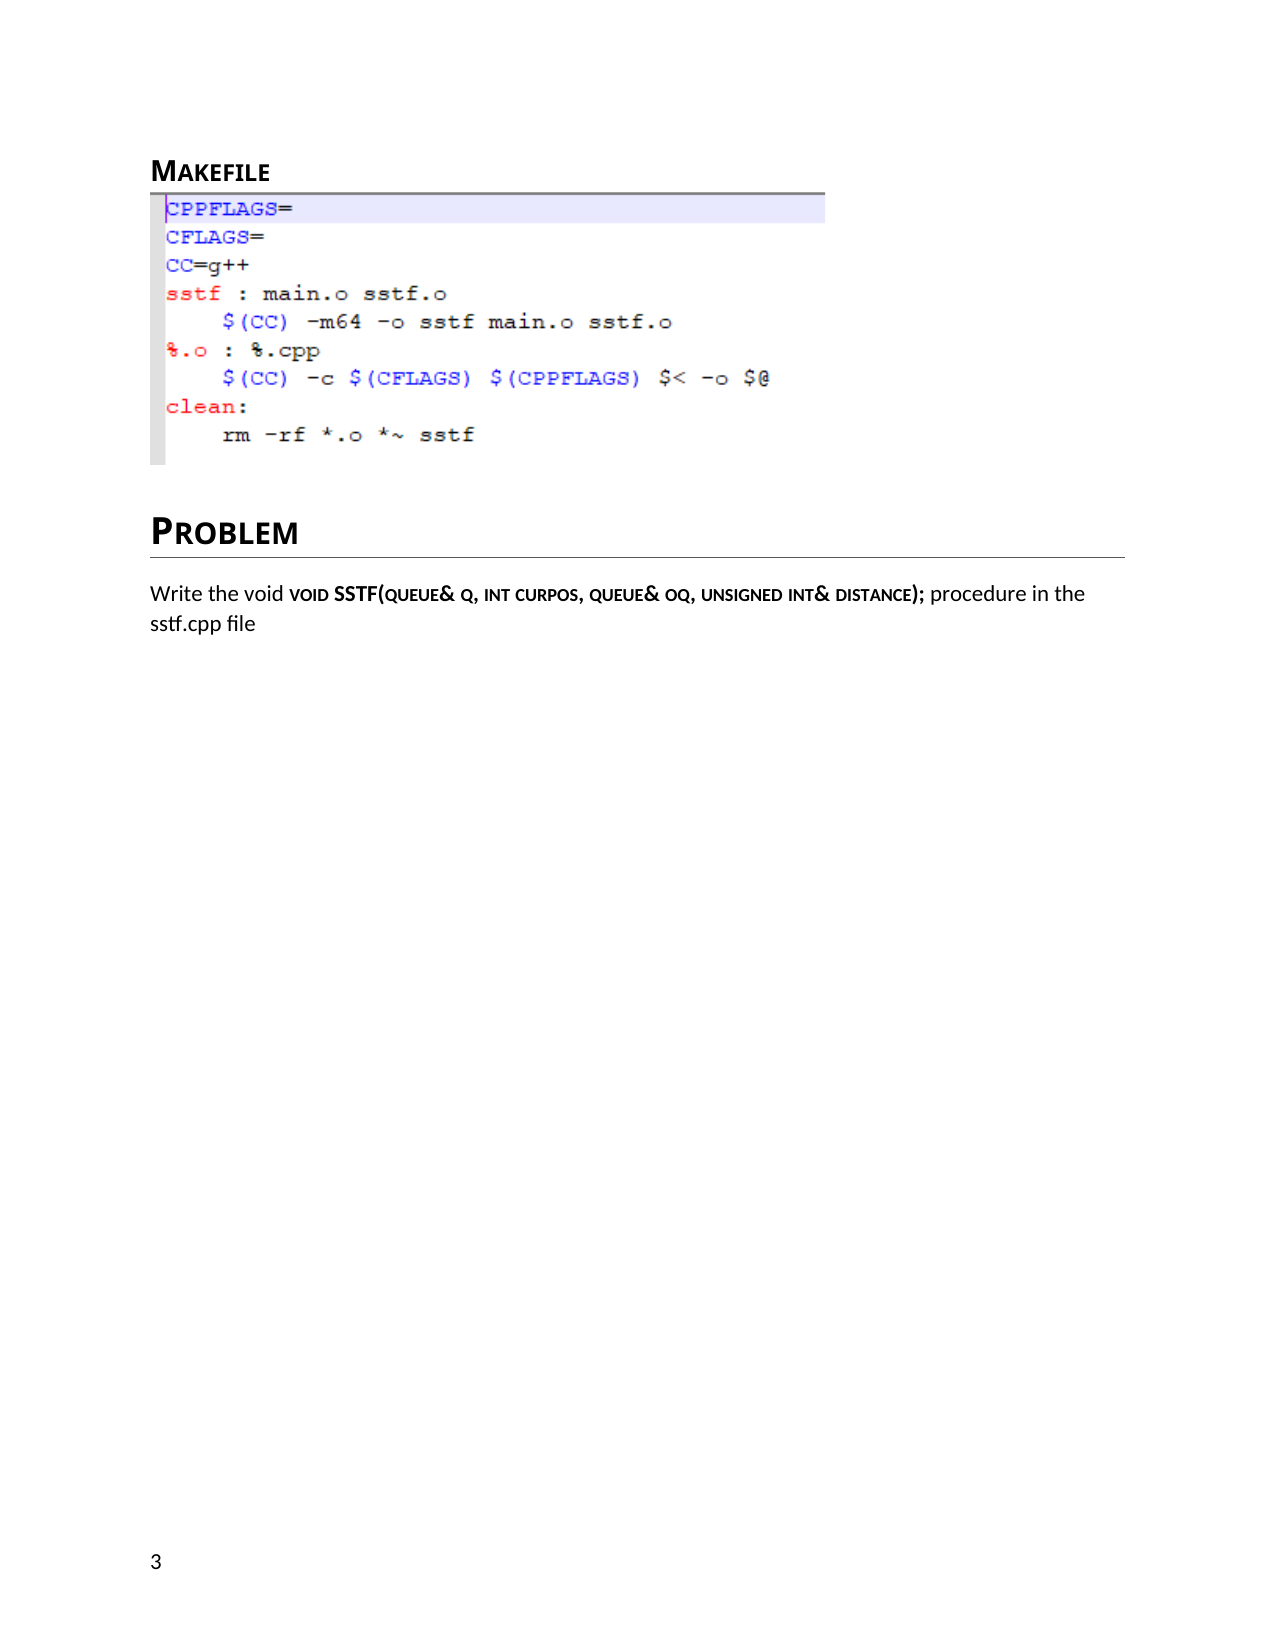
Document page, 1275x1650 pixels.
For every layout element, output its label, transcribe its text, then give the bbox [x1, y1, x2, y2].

subtitle Makefile [150, 150, 1125, 190]
text Write the void void SSTF(queue& q, int curpos, queue& oq, unsigned int& distance); procedure in the sstf.cpp file [150, 579, 1125, 637]
subtitle Problem [150, 504, 1125, 557]
picture [150, 192, 826, 465]
